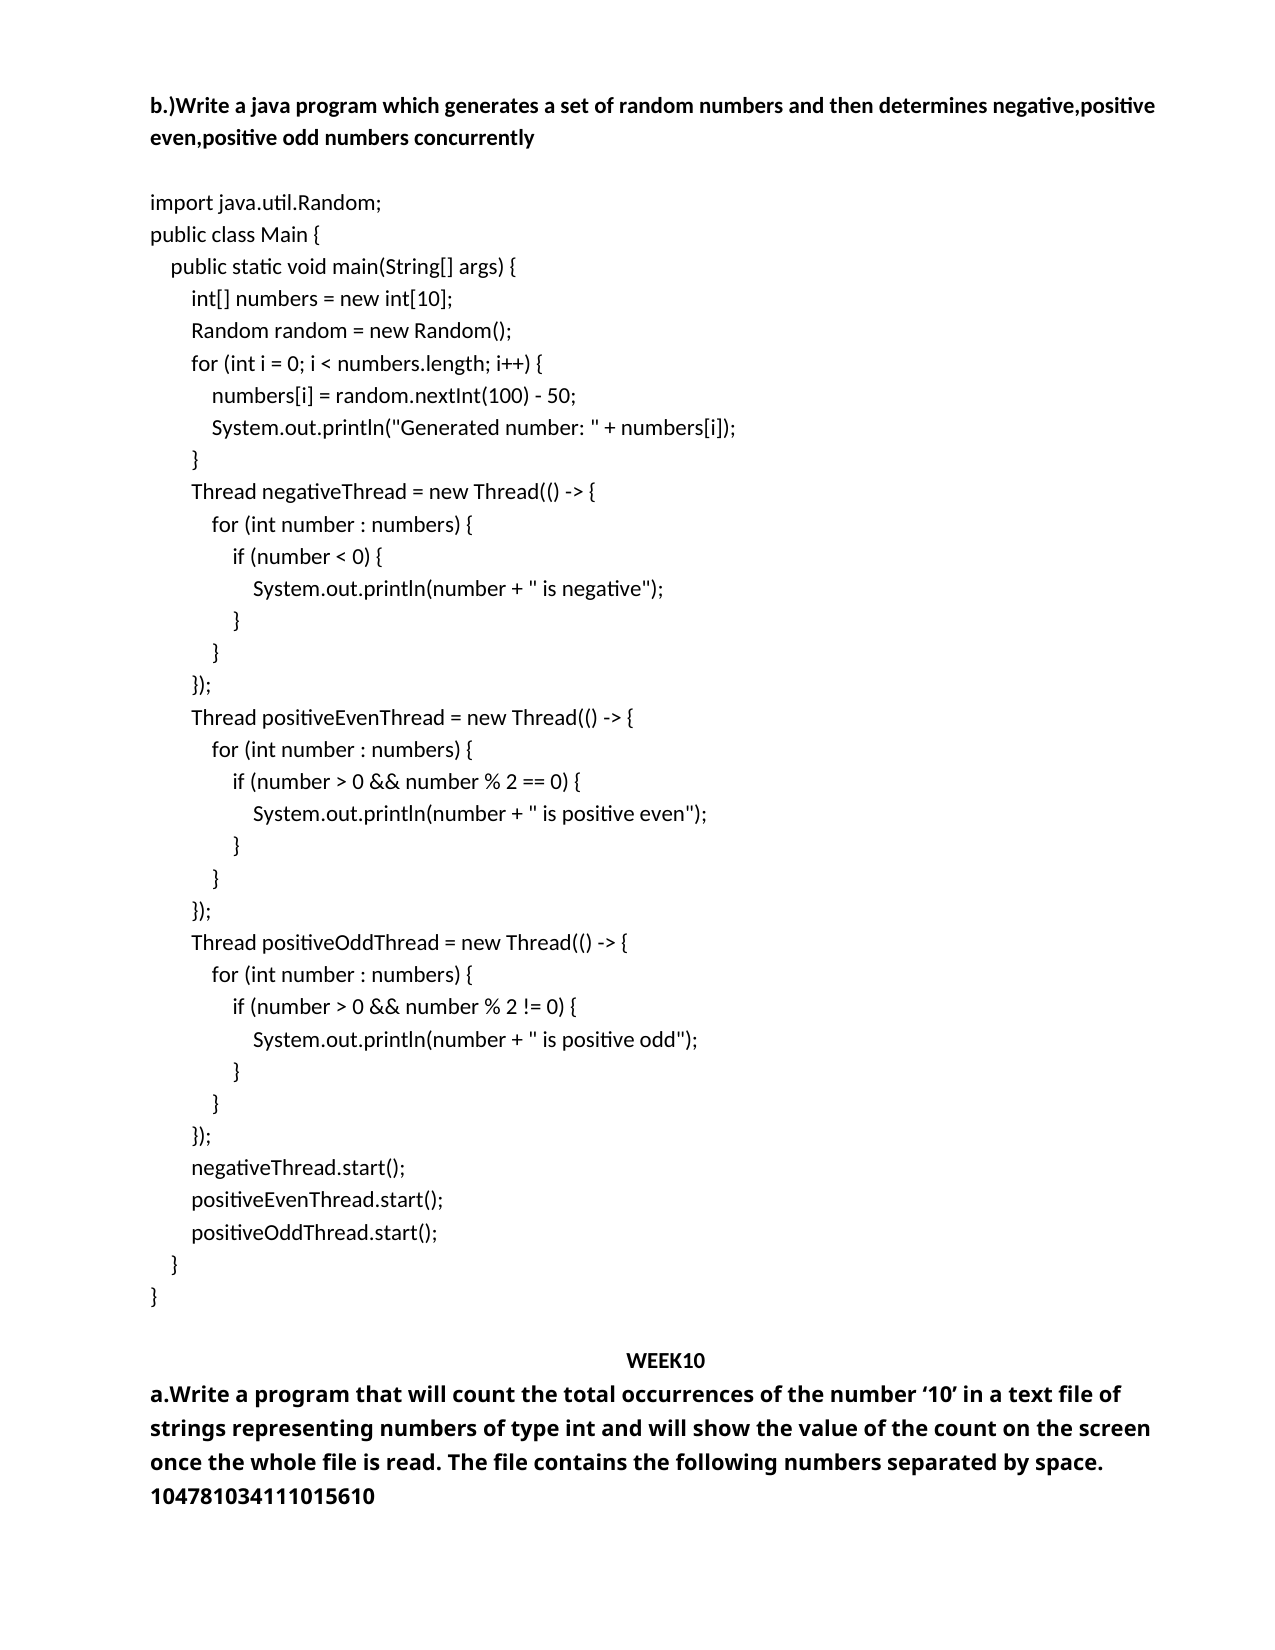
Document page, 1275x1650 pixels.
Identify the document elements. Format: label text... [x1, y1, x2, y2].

text } [150, 832, 1181, 859]
text public class Main { [150, 220, 1181, 248]
text } [150, 1089, 1181, 1117]
text if (number > 0 && number % 2 != 0) { [150, 992, 1181, 1021]
text }); [150, 896, 1181, 924]
text } [150, 638, 1181, 666]
text for (int number : numbers) { [150, 735, 1181, 763]
text } [150, 1057, 1181, 1085]
text positiveEvenThread.start(); [150, 1186, 1181, 1214]
text Thread positiveEvenThread = new Thread(() -> { [150, 703, 1181, 731]
text for (int number : numbers) { [150, 510, 1181, 538]
text } [150, 1250, 1181, 1278]
text for (int number : numbers) { [150, 960, 1181, 988]
text Thread negativeThread = new Thread(() -> { [150, 477, 1181, 506]
text b.)Write a java program which generates a set of random numbers and then determines negative,positive even,positive odd numbers concurrently [150, 91, 1181, 151]
text numbers[i] = random.nextInt(100) - 50; [150, 381, 1181, 409]
text for (int i = 0; i < numbers.length; i++) { [150, 349, 1181, 377]
text public static void main(String[] args) { [150, 252, 1181, 280]
text System.out.println("Generated number: " + numbers[i]); [150, 413, 1181, 441]
text } [150, 606, 1181, 634]
text System.out.println(number + " is negative"); [150, 574, 1181, 602]
text negativeThread.start(); [150, 1153, 1181, 1181]
text System.out.println(number + " is positive odd"); [150, 1025, 1181, 1053]
text Thread positiveOddThread = new Thread(() -> { [150, 928, 1181, 956]
text }); [150, 671, 1181, 699]
text if (number < 0) { [150, 542, 1181, 570]
text if (number > 0 && number % 2 == 0) { [150, 767, 1181, 795]
text } [150, 1282, 1181, 1310]
text System.out.println(number + " is positive even"); [150, 799, 1181, 827]
text int[] numbers = new int[10]; [150, 284, 1181, 312]
text positiveOddThread.start(); [150, 1218, 1181, 1246]
text }); [150, 1121, 1181, 1149]
text a.Write a program that will count the total occurrences of the number ‘10’ in a text file of strings representing numbers of type int and will show the value of the count on the screen once the whole file is read. The file contains the following numbers separated by space. 104781034111015610 [150, 1379, 1181, 1511]
text } [150, 445, 1181, 473]
text Random random = new Random(); [150, 317, 1181, 344]
text } [150, 864, 1181, 892]
text WEEK10 [150, 1347, 1181, 1374]
text import java.util.Random; [150, 188, 1181, 216]
